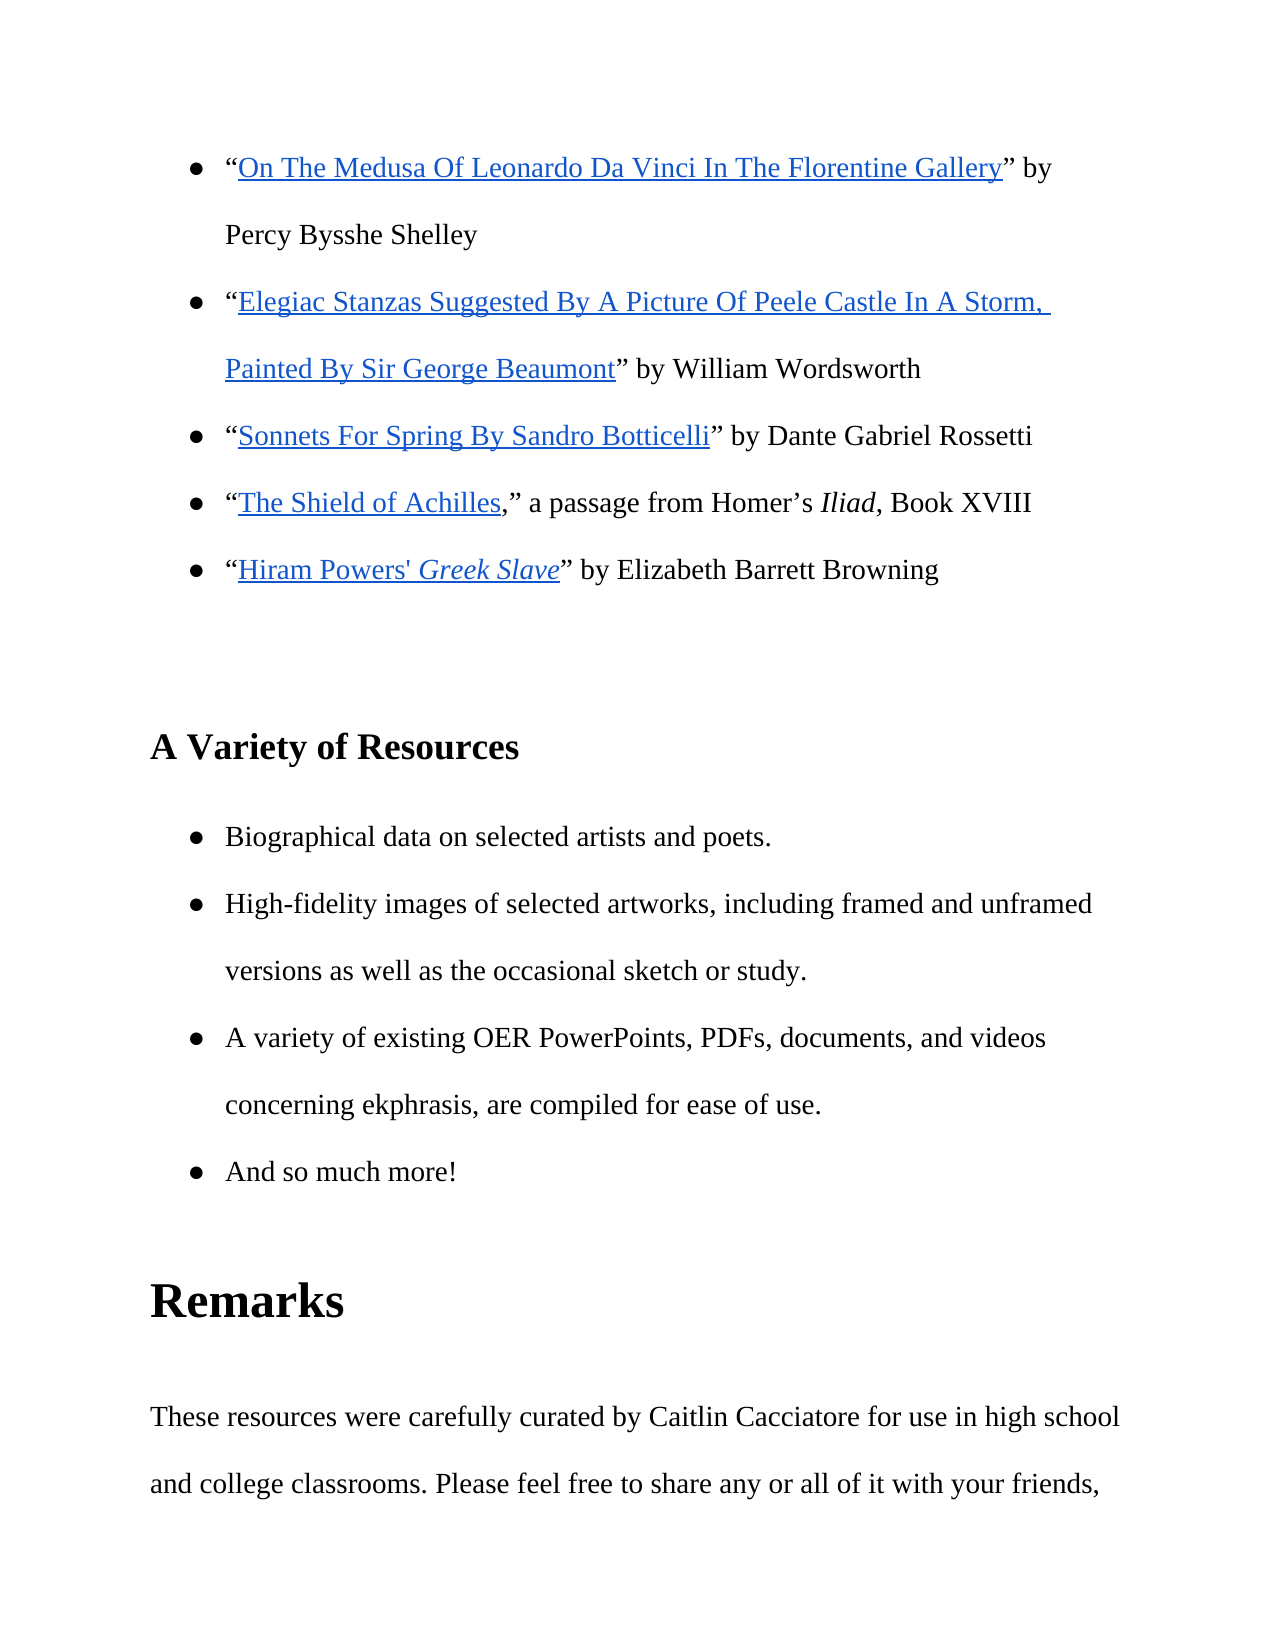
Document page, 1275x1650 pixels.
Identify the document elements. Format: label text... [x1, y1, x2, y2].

list “Sonnets For Spring By Sandro Botticelli” by Dante Gabriel Rossetti [187, 418, 1125, 452]
list “On The Medusa Of Leonardo Da Vinci In The Florentine Gallery” by Percy Bysshe Shelley [187, 150, 1125, 251]
list “Elegiac Stanzas Suggested By A Picture Of Peele Castle In A Storm, Painted By Sir George Beaumont” by William Wordsworth [187, 284, 1125, 385]
subtitle Remarks [150, 1271, 1125, 1329]
subtitle A Variety of Resources [150, 724, 1125, 767]
list And so much more! [187, 1154, 1125, 1188]
list “The Shield of Achilles,” a passage from Homer’s Iliad, Book XVIII [187, 485, 1125, 519]
list “Hiram Powers' Greek Slave” by Elizabeth Barrett Browning [187, 552, 1125, 586]
list High-fidelity images of selected artworks, including framed and unframed versions as well as the occasional sketch or study. [187, 886, 1125, 986]
list A variety of existing OER PowerPoints, PDFs, documents, and videos concerning ekphrasis, are compiled for ease of use. [187, 1020, 1125, 1121]
list Biographical data on selected artists and poets. [187, 819, 1125, 852]
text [150, 1399, 1125, 1499]
